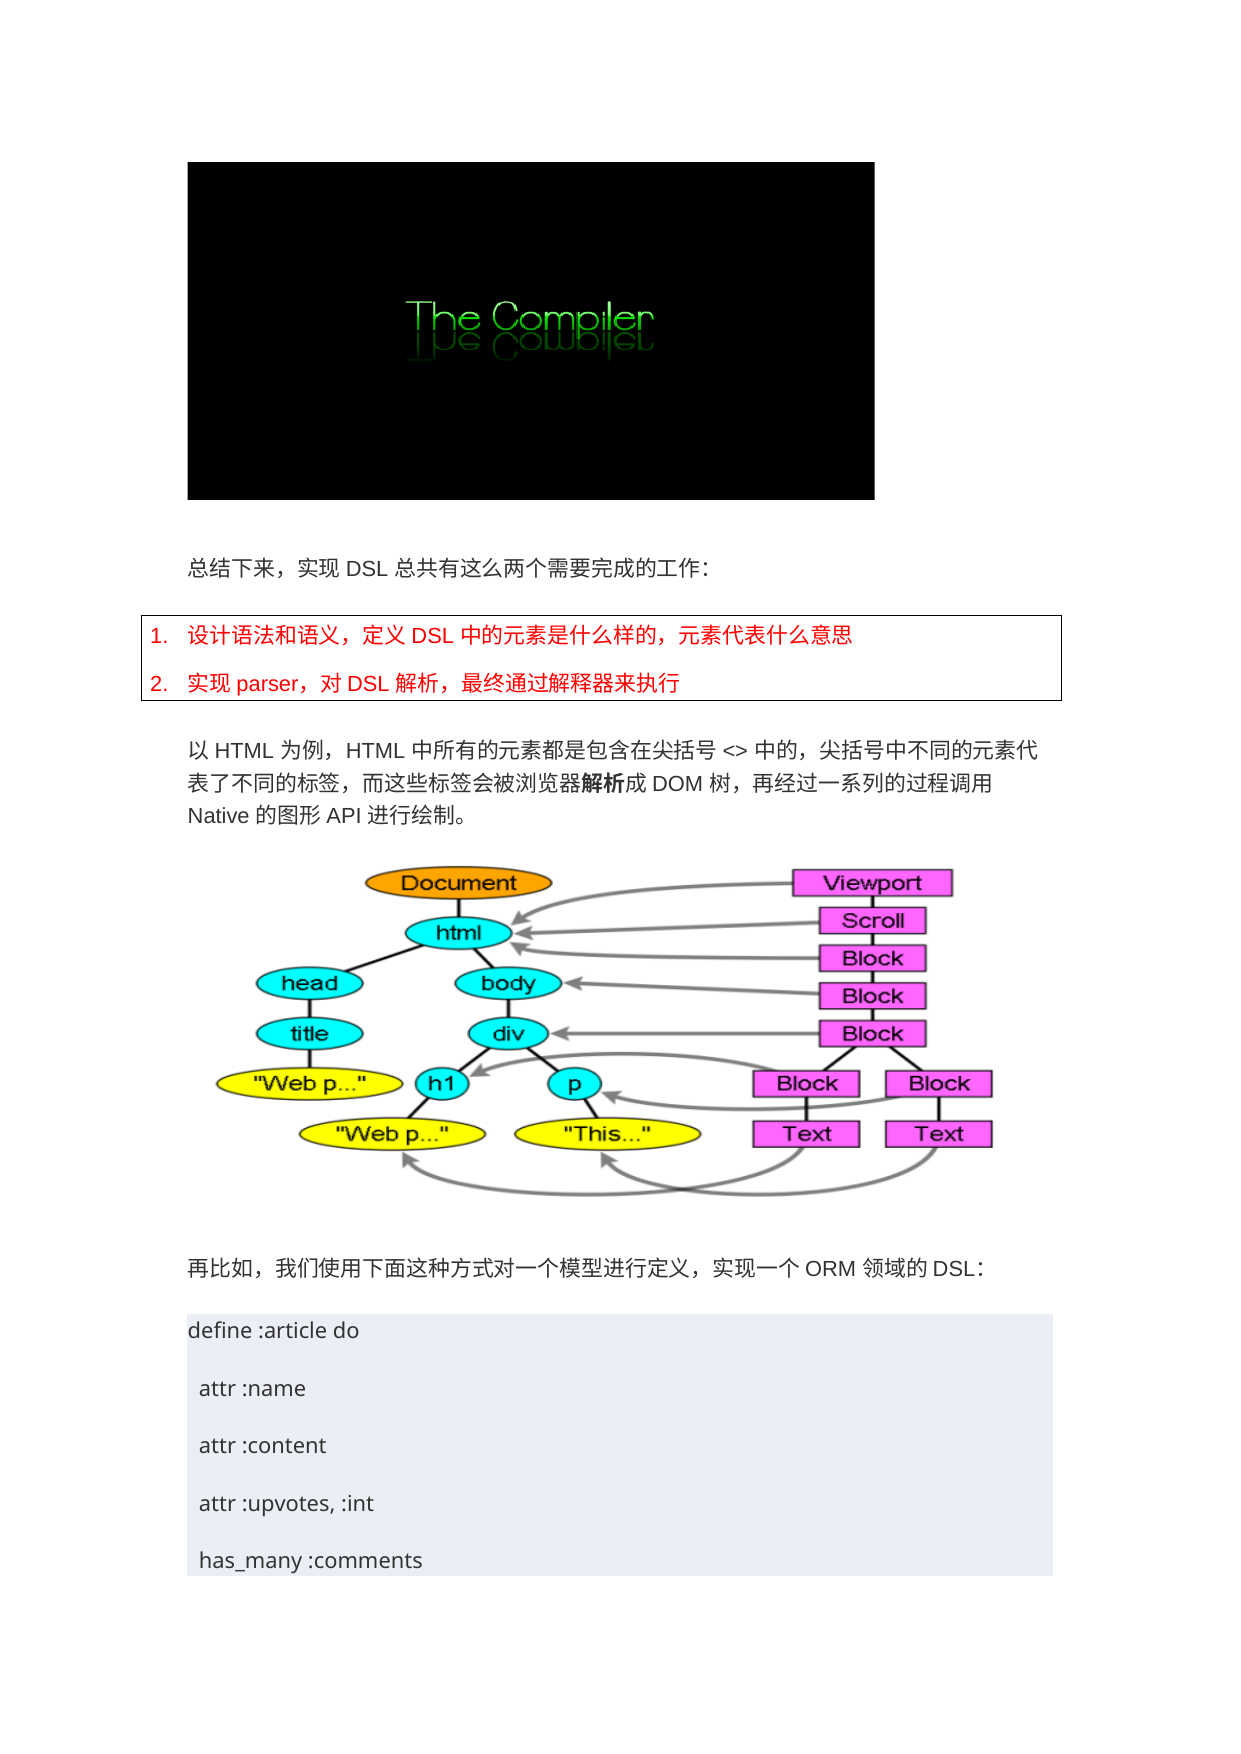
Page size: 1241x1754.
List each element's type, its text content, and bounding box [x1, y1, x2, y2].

list 实现 parser，对 DSL 解析，最终通过解释器来执行 [142, 663, 1061, 700]
text attr :upvotes, :int [187, 1486, 1053, 1519]
text define :article do [187, 1314, 1053, 1346]
text 总结下来，实现 DSL 总共有这么两个需要完成的工作： [187, 551, 1053, 583]
text 以 HTML 为例，HTML 中所有的元素都是包含在尖括号 <> 中的，尖括号中不同的元素代表了不同的标签，而这些标签会被浏览器解析成 DOM 树，再经过一系列的过程调用 Native 的图形 API 进行绘制。 [187, 733, 1053, 830]
text attr :content [187, 1429, 1053, 1461]
text attr :name [187, 1371, 1053, 1404]
picture [187, 162, 875, 500]
picture [187, 861, 1012, 1200]
text 再比如，我们使用下面这种方式对一个模型进行定义，实现一个 ORM 领域的 DSL： [187, 1250, 1053, 1283]
list 设计语法和语义，定义 DSL 中的元素是什么样的，元素代表什么意思 [142, 616, 1061, 650]
text has_many :comments [187, 1544, 1053, 1576]
